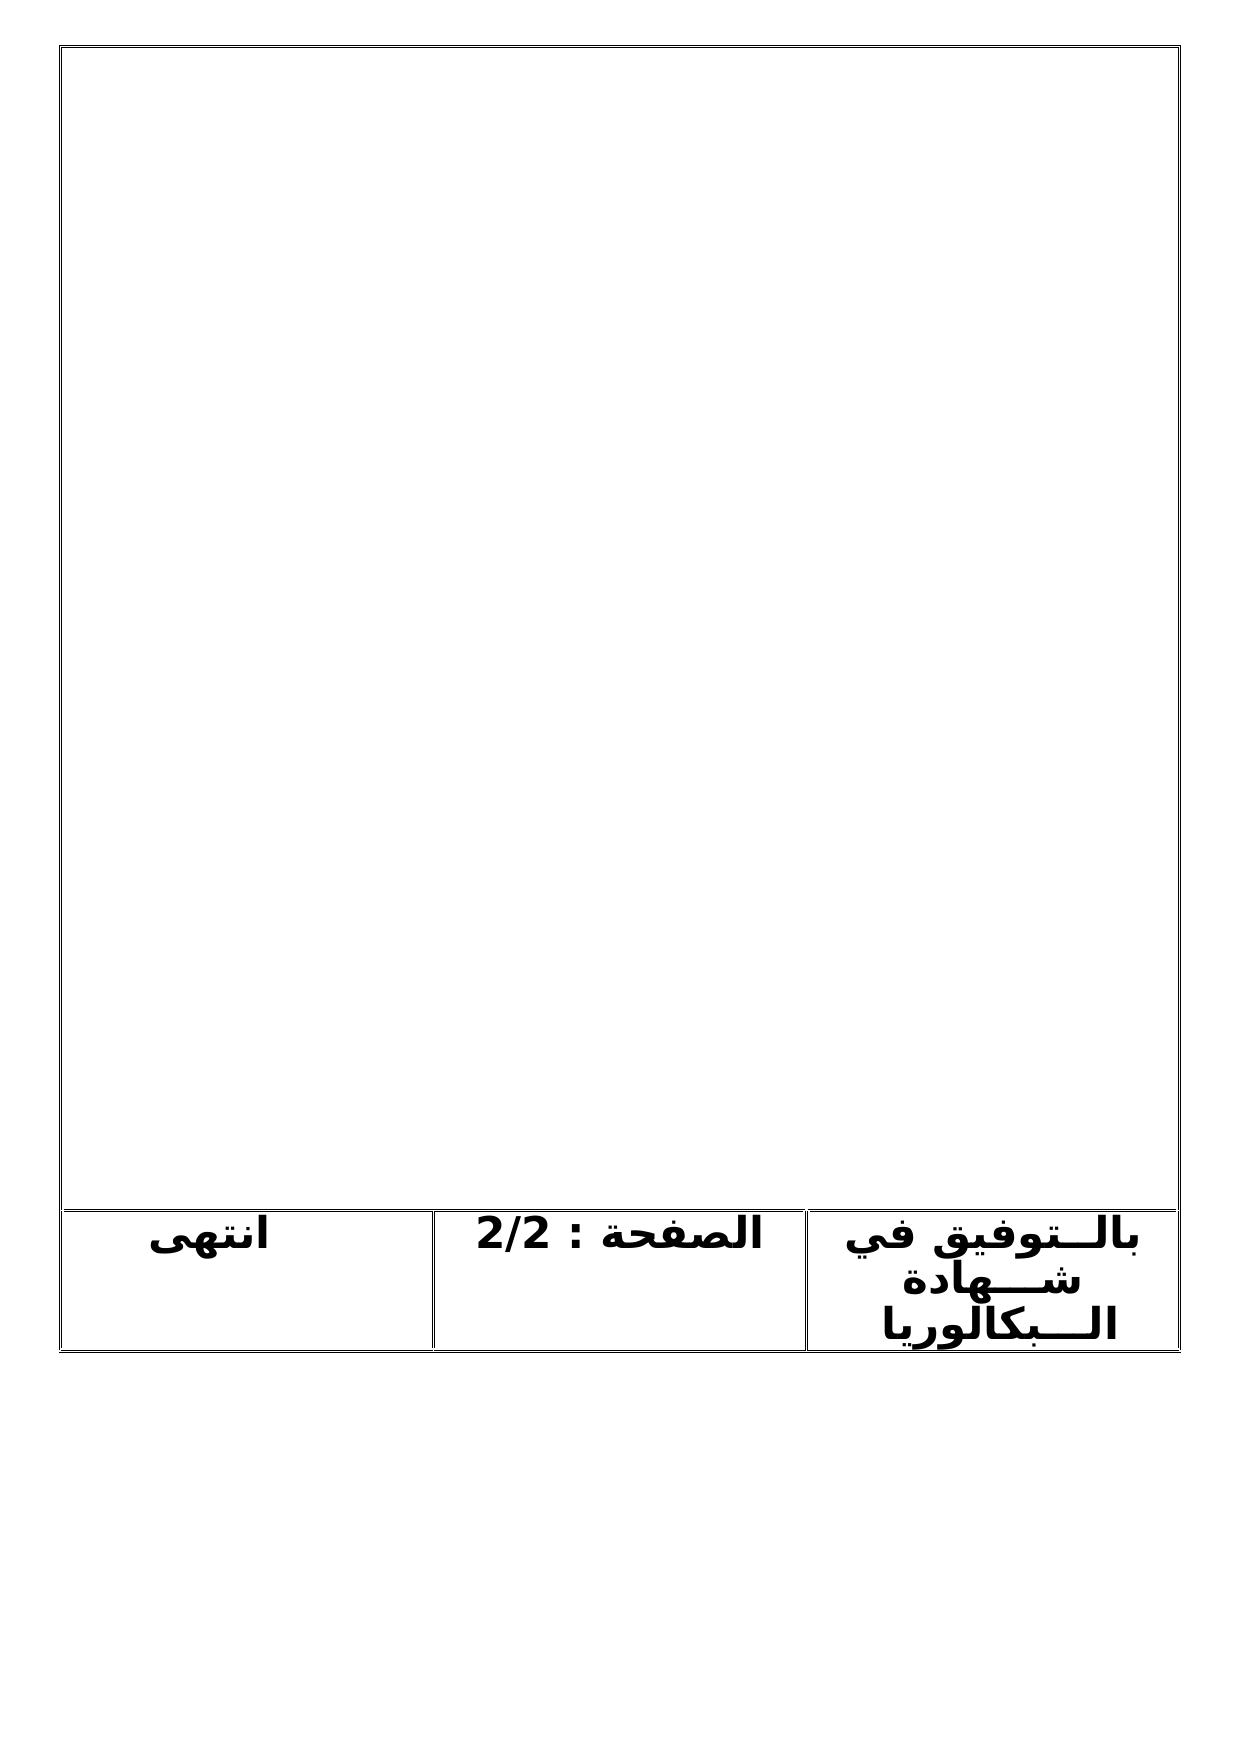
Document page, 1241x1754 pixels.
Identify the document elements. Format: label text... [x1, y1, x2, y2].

table_cell بالــتوفيق في شـــهادة الـــبكالوريا [806, 1209, 1179, 1349]
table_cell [62, 48, 1178, 1209]
table_cell انتهى [61, 1209, 434, 1349]
table_cell الصفحة : 2/2 [434, 1209, 806, 1349]
